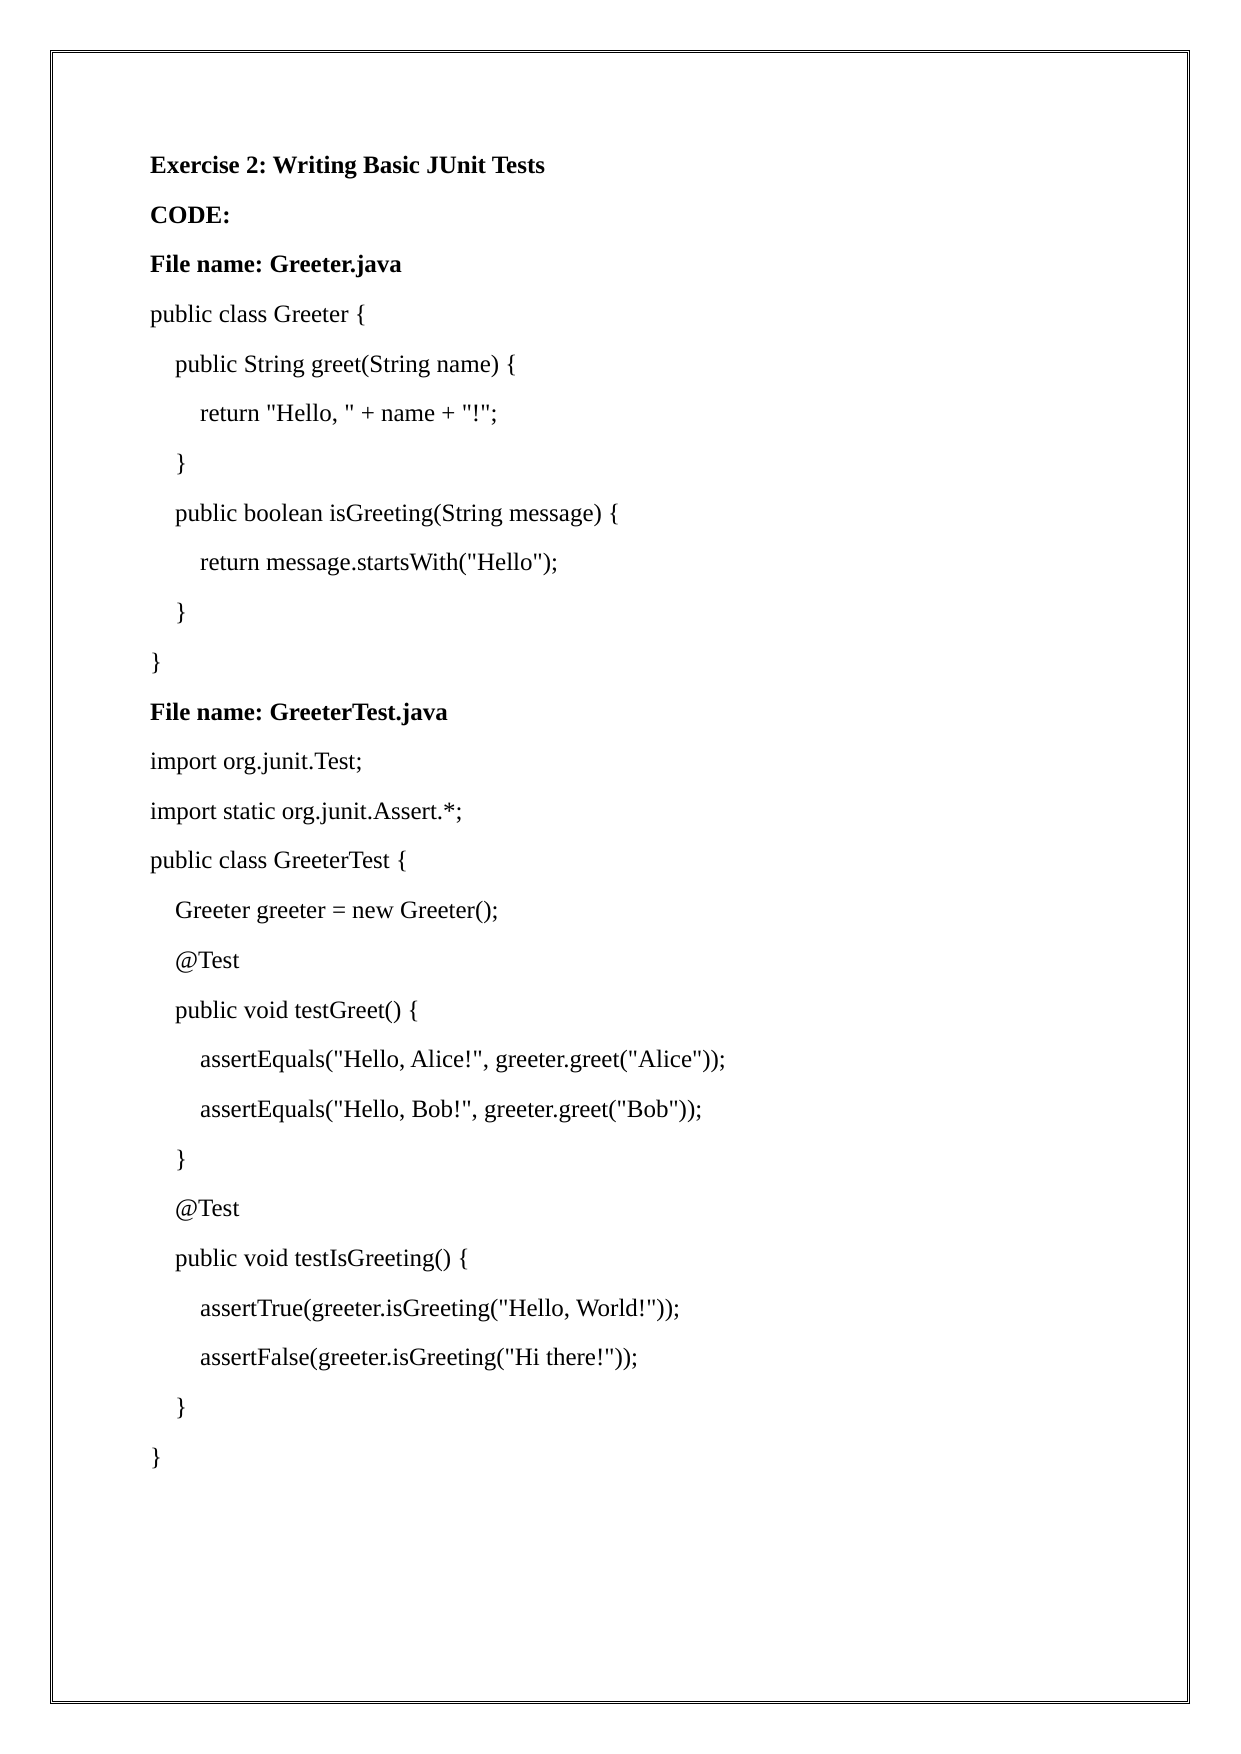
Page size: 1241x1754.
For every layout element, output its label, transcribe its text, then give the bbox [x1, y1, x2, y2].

text public boolean isGreeting(String message) { [150, 498, 1090, 527]
text import org.junit.Test; [150, 746, 1090, 775]
text assertEquals("Hello, Bob!", greeter.greet("Bob")); [150, 1094, 1090, 1123]
text public void testGreet() { [150, 995, 1090, 1023]
text Greeter greeter = new Greeter(); [150, 895, 1090, 924]
text File name: Greeter.java [150, 249, 1090, 278]
text return "Hello, " + name + "!"; [150, 398, 1090, 427]
text } [150, 1442, 1090, 1471]
text } [150, 448, 1090, 477]
text @Test [150, 1193, 1090, 1222]
text assertEquals("Hello, Alice!", greeter.greet("Alice")); [150, 1044, 1090, 1073]
text Exercise 2: Writing Basic JUnit Tests [150, 150, 1090, 179]
text CODE: [150, 200, 1090, 228]
text public String greet(String name) { [150, 349, 1090, 377]
text File name: GreeterTest.java [150, 697, 1090, 725]
text assertTrue(greeter.isGreeting("Hello, World!")); [150, 1293, 1090, 1322]
text } [150, 1392, 1090, 1421]
text return message.startsWith("Hello"); [150, 547, 1090, 576]
text public class GreeterTest { [150, 846, 1090, 874]
text } [150, 597, 1090, 626]
text } [150, 1144, 1090, 1172]
text public void testIsGreeting() { [150, 1243, 1090, 1272]
text @Test [150, 945, 1090, 974]
text public class Greeter { [150, 299, 1090, 328]
text import static org.junit.Assert.*; [150, 796, 1090, 825]
text assertFalse(greeter.isGreeting("Hi there!")); [150, 1342, 1090, 1371]
text } [150, 647, 1090, 676]
